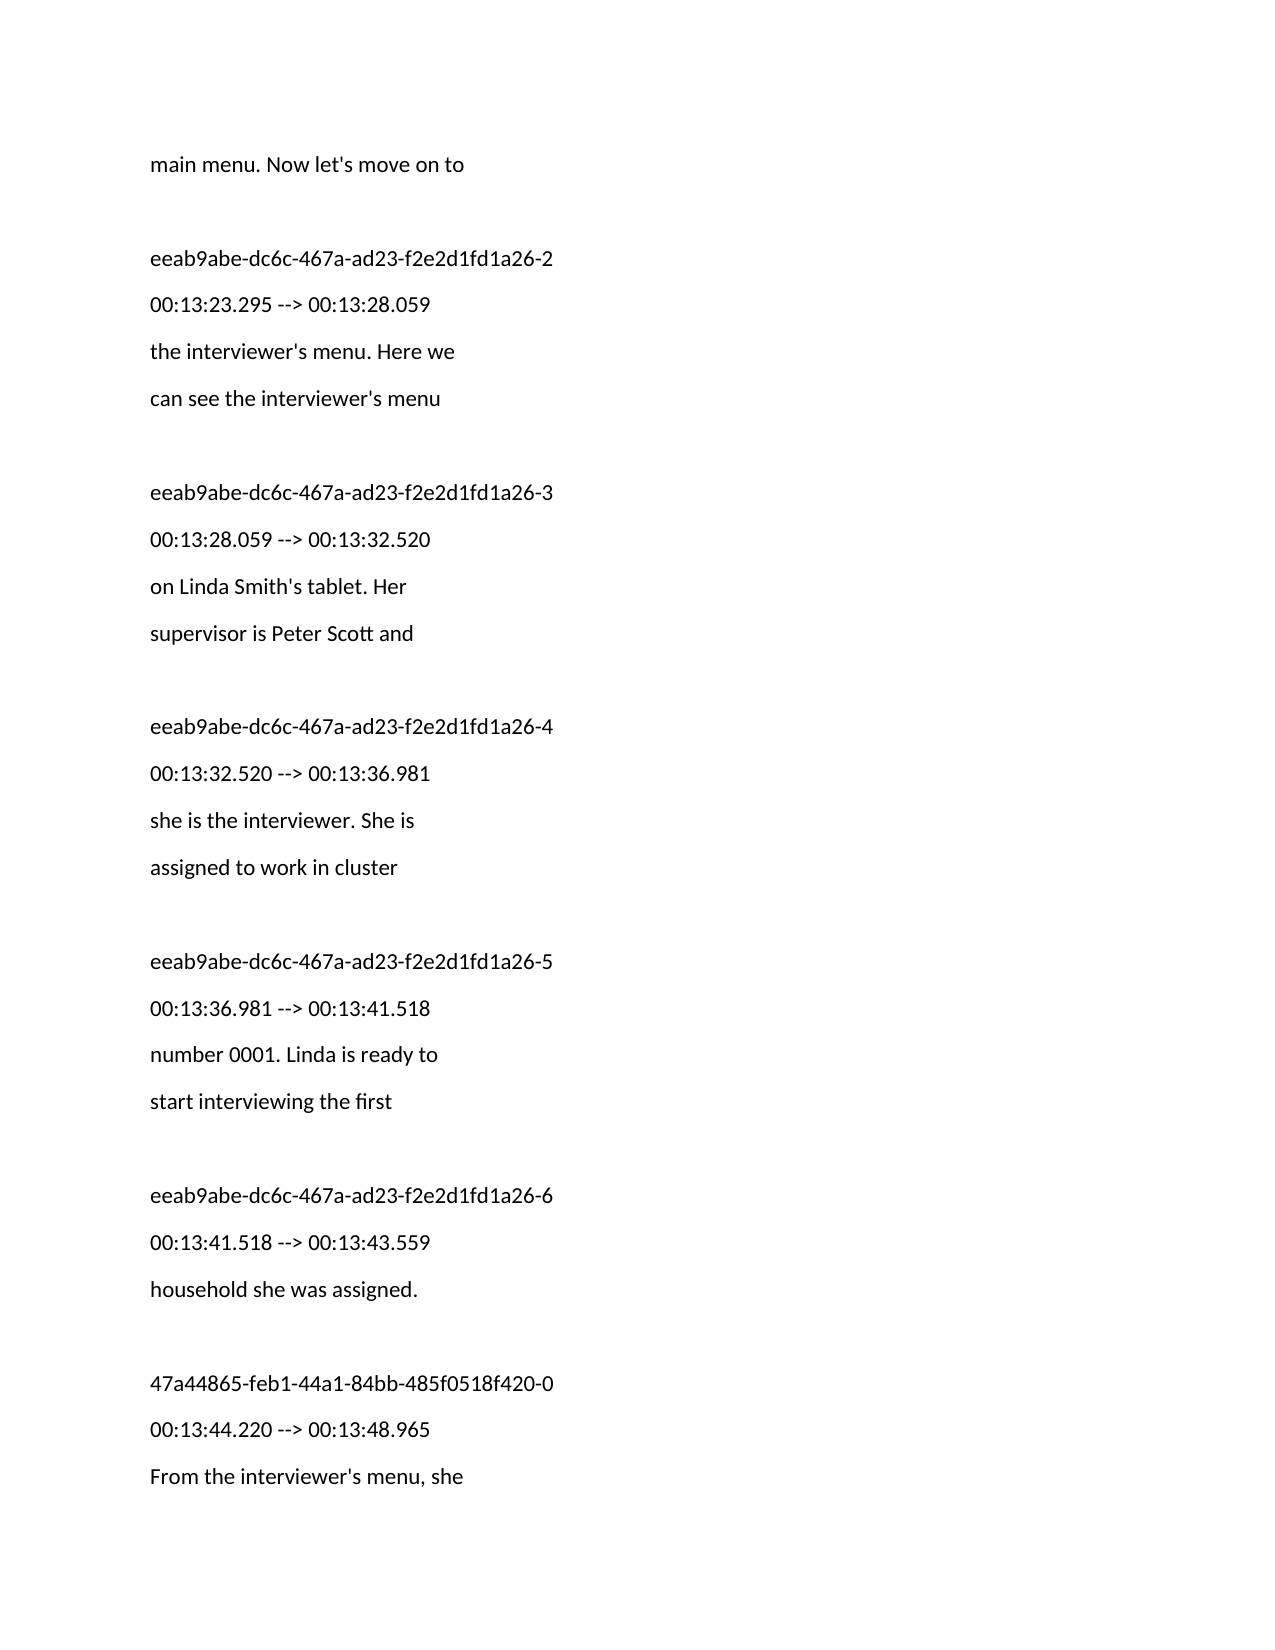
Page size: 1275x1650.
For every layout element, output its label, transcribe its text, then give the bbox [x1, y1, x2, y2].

text 00:13:32.520 --> 00:13:36.981 [150, 759, 1125, 787]
text on Linda Smith's tablet. Her [150, 572, 1125, 600]
text 00:13:36.981 --> 00:13:41.518 [150, 994, 1125, 1022]
text she is the interviewer. She is [150, 806, 1125, 834]
text From the interviewer's menu, she [150, 1462, 1125, 1491]
text eeab9abe-dc6c-467a-ad23-f2e2d1fd1a26-5 [150, 947, 1125, 975]
text number 0001. Linda is ready to [150, 1041, 1125, 1069]
text can see the interviewer's menu [150, 384, 1125, 412]
text 00:13:44.220 --> 00:13:48.965 [150, 1416, 1125, 1444]
text start interviewing the first [150, 1087, 1125, 1116]
text the interviewer's menu. Here we [150, 337, 1125, 366]
text eeab9abe-dc6c-467a-ad23-f2e2d1fd1a26-4 [150, 712, 1125, 741]
text 47a44865-feb1-44a1-84bb-485f0518f420-0 [150, 1369, 1125, 1397]
text assigned to work in cluster [150, 853, 1125, 881]
text household she was assigned. [150, 1275, 1125, 1303]
text 00:13:28.059 --> 00:13:32.520 [150, 525, 1125, 553]
text 00:13:23.295 --> 00:13:28.059 [150, 291, 1125, 319]
text eeab9abe-dc6c-467a-ad23-f2e2d1fd1a26-6 [150, 1181, 1125, 1209]
text eeab9abe-dc6c-467a-ad23-f2e2d1fd1a26-2 [150, 244, 1125, 272]
text supervisor is Peter Scott and [150, 619, 1125, 647]
text eeab9abe-dc6c-467a-ad23-f2e2d1fd1a26-3 [150, 478, 1125, 506]
text main menu. Now let's move on to [150, 150, 1125, 178]
text 00:13:41.518 --> 00:13:43.559 [150, 1228, 1125, 1256]
